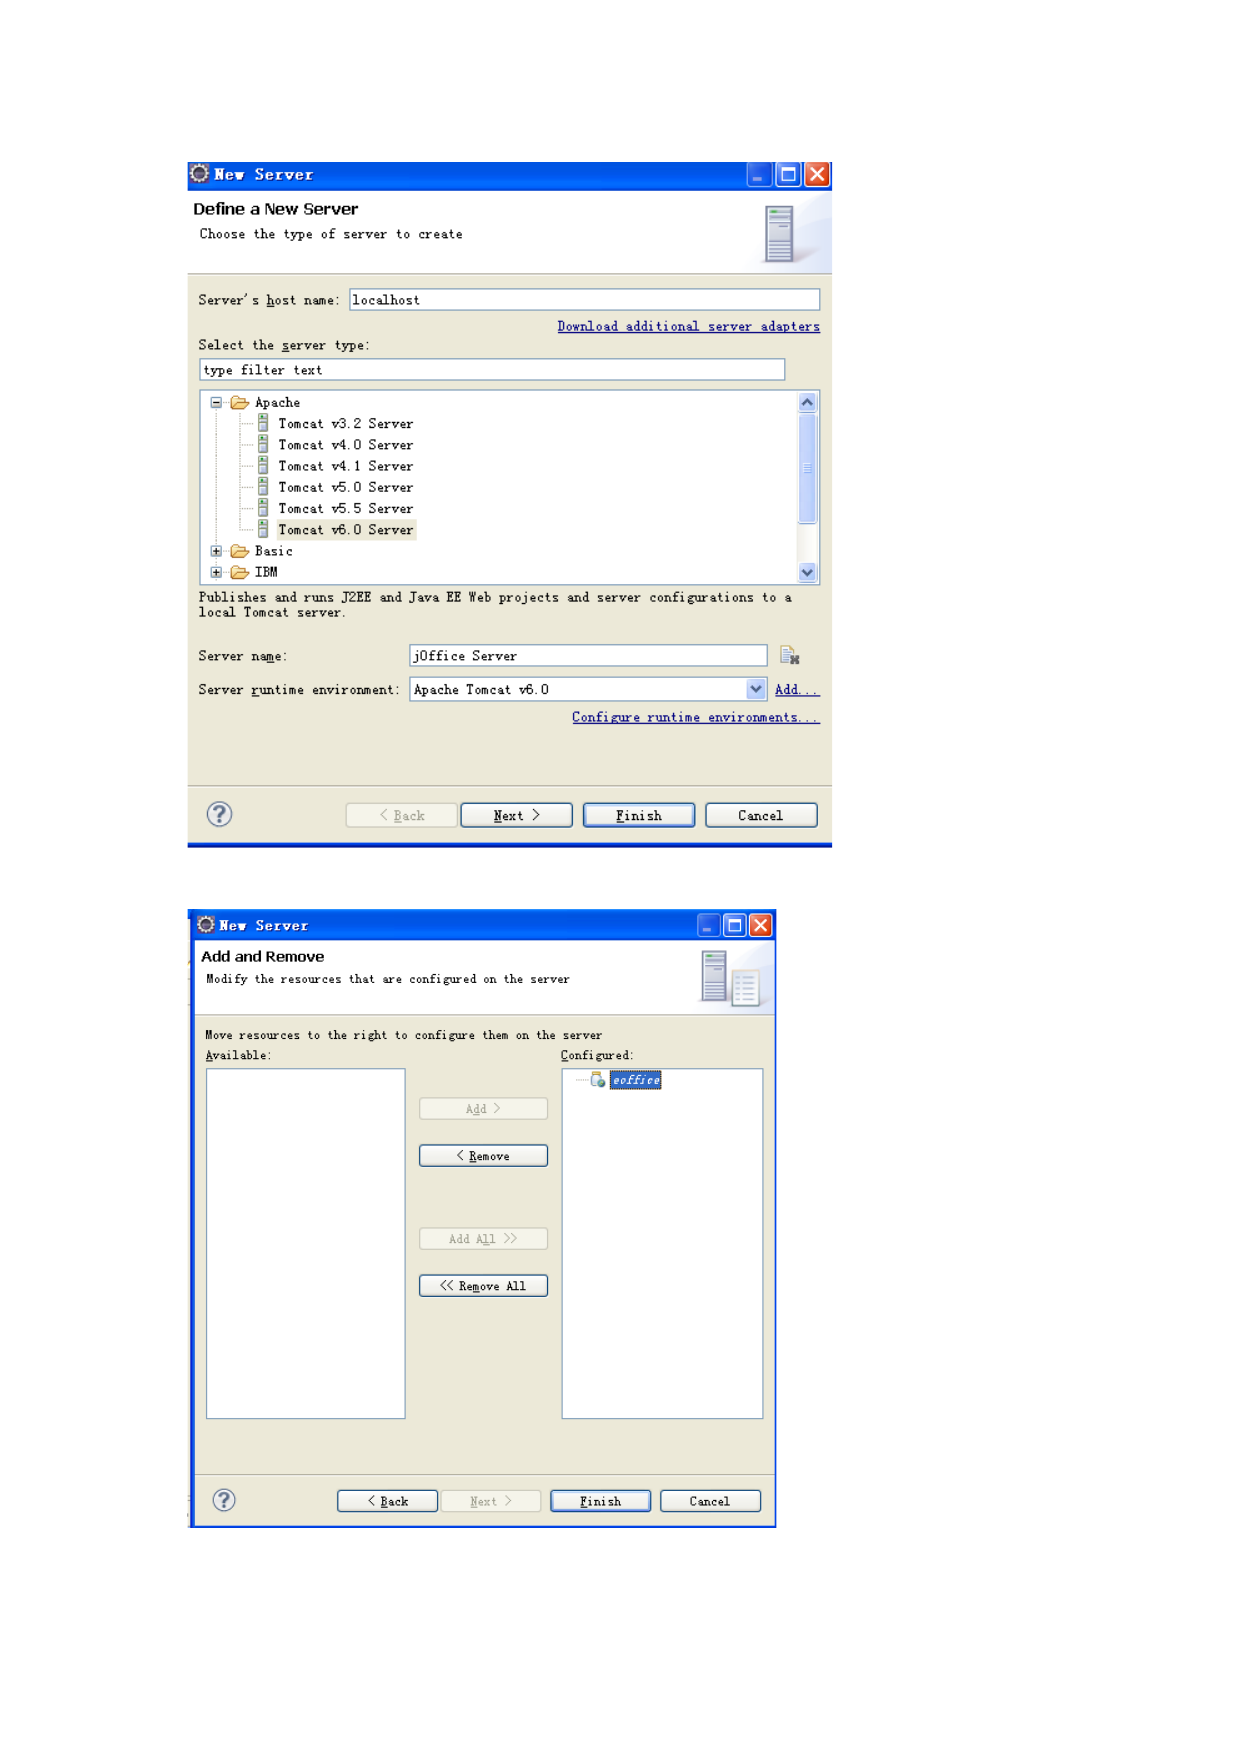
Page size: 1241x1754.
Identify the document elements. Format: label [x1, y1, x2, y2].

picture [187, 909, 777, 1528]
picture [187, 162, 833, 849]
